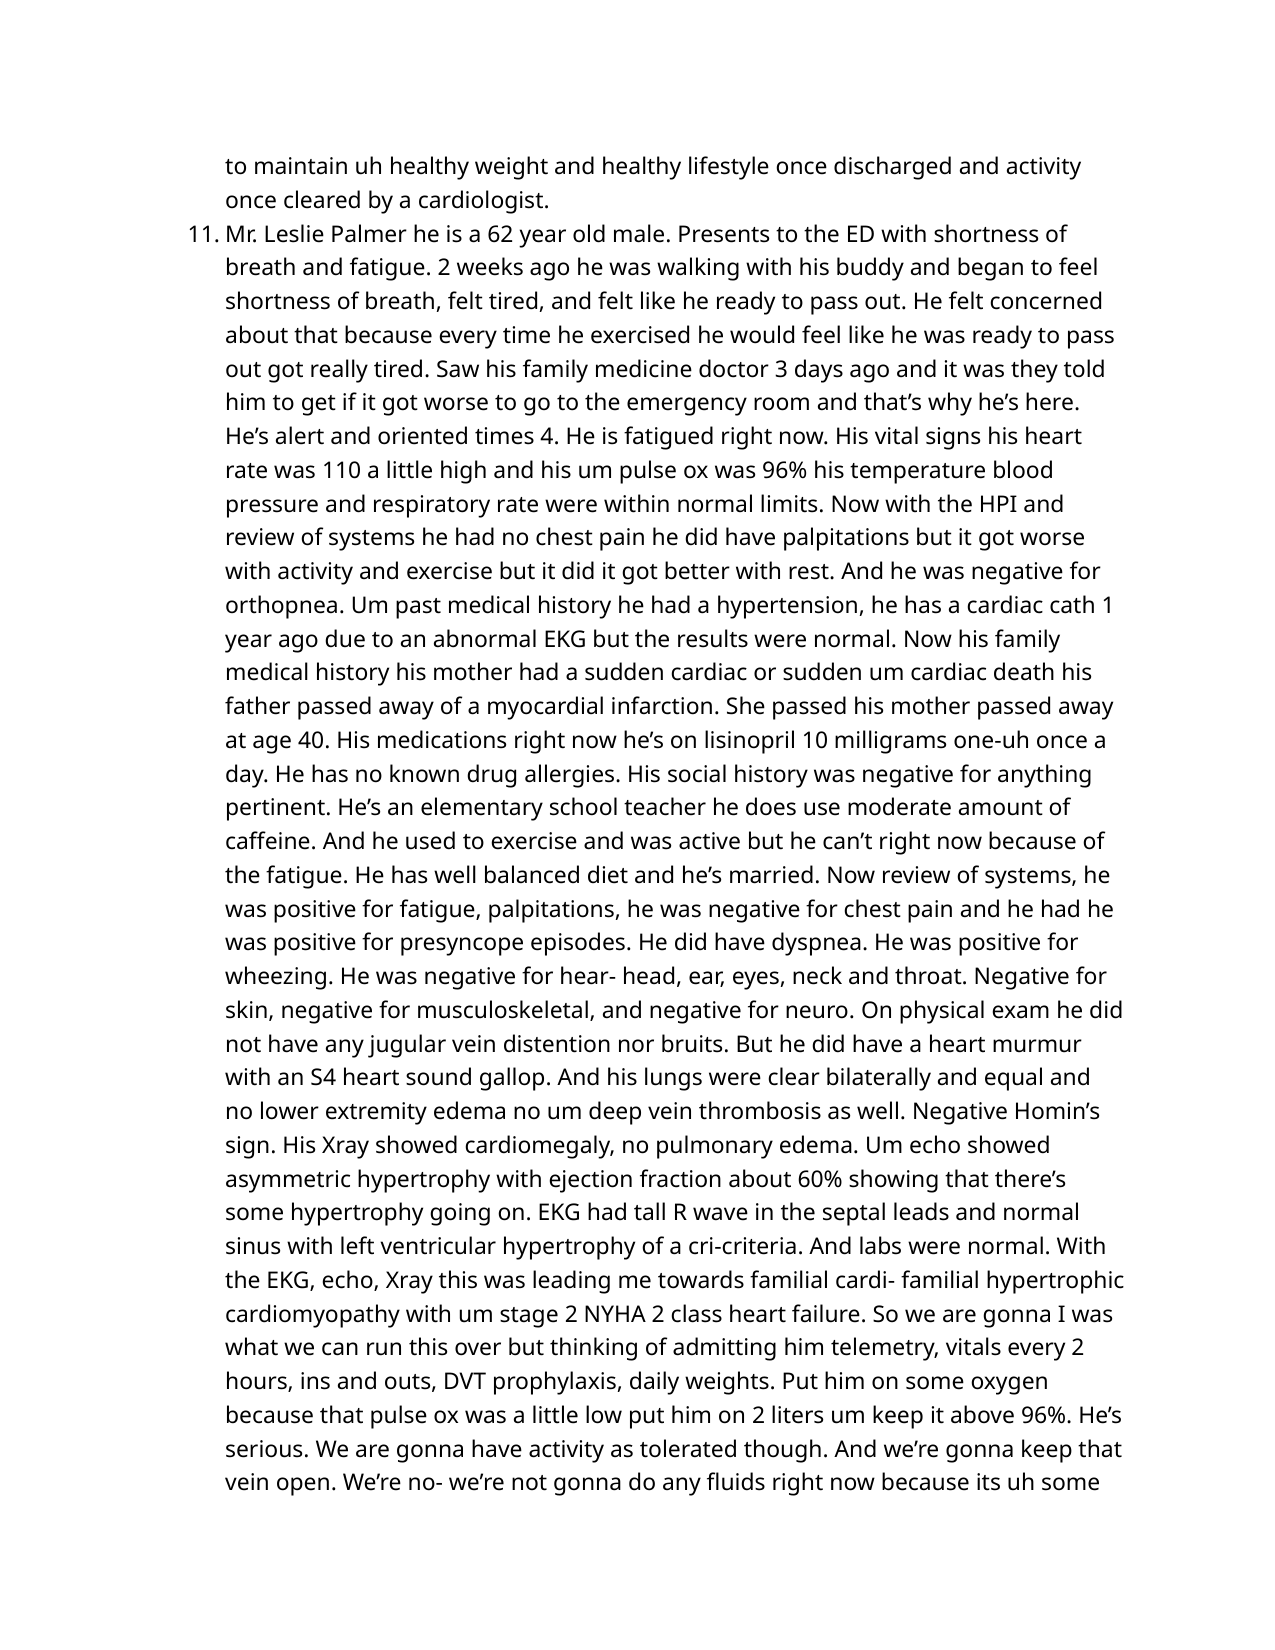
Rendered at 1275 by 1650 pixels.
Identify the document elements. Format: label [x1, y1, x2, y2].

list [187, 217, 1125, 1497]
list [187, 150, 1125, 215]
